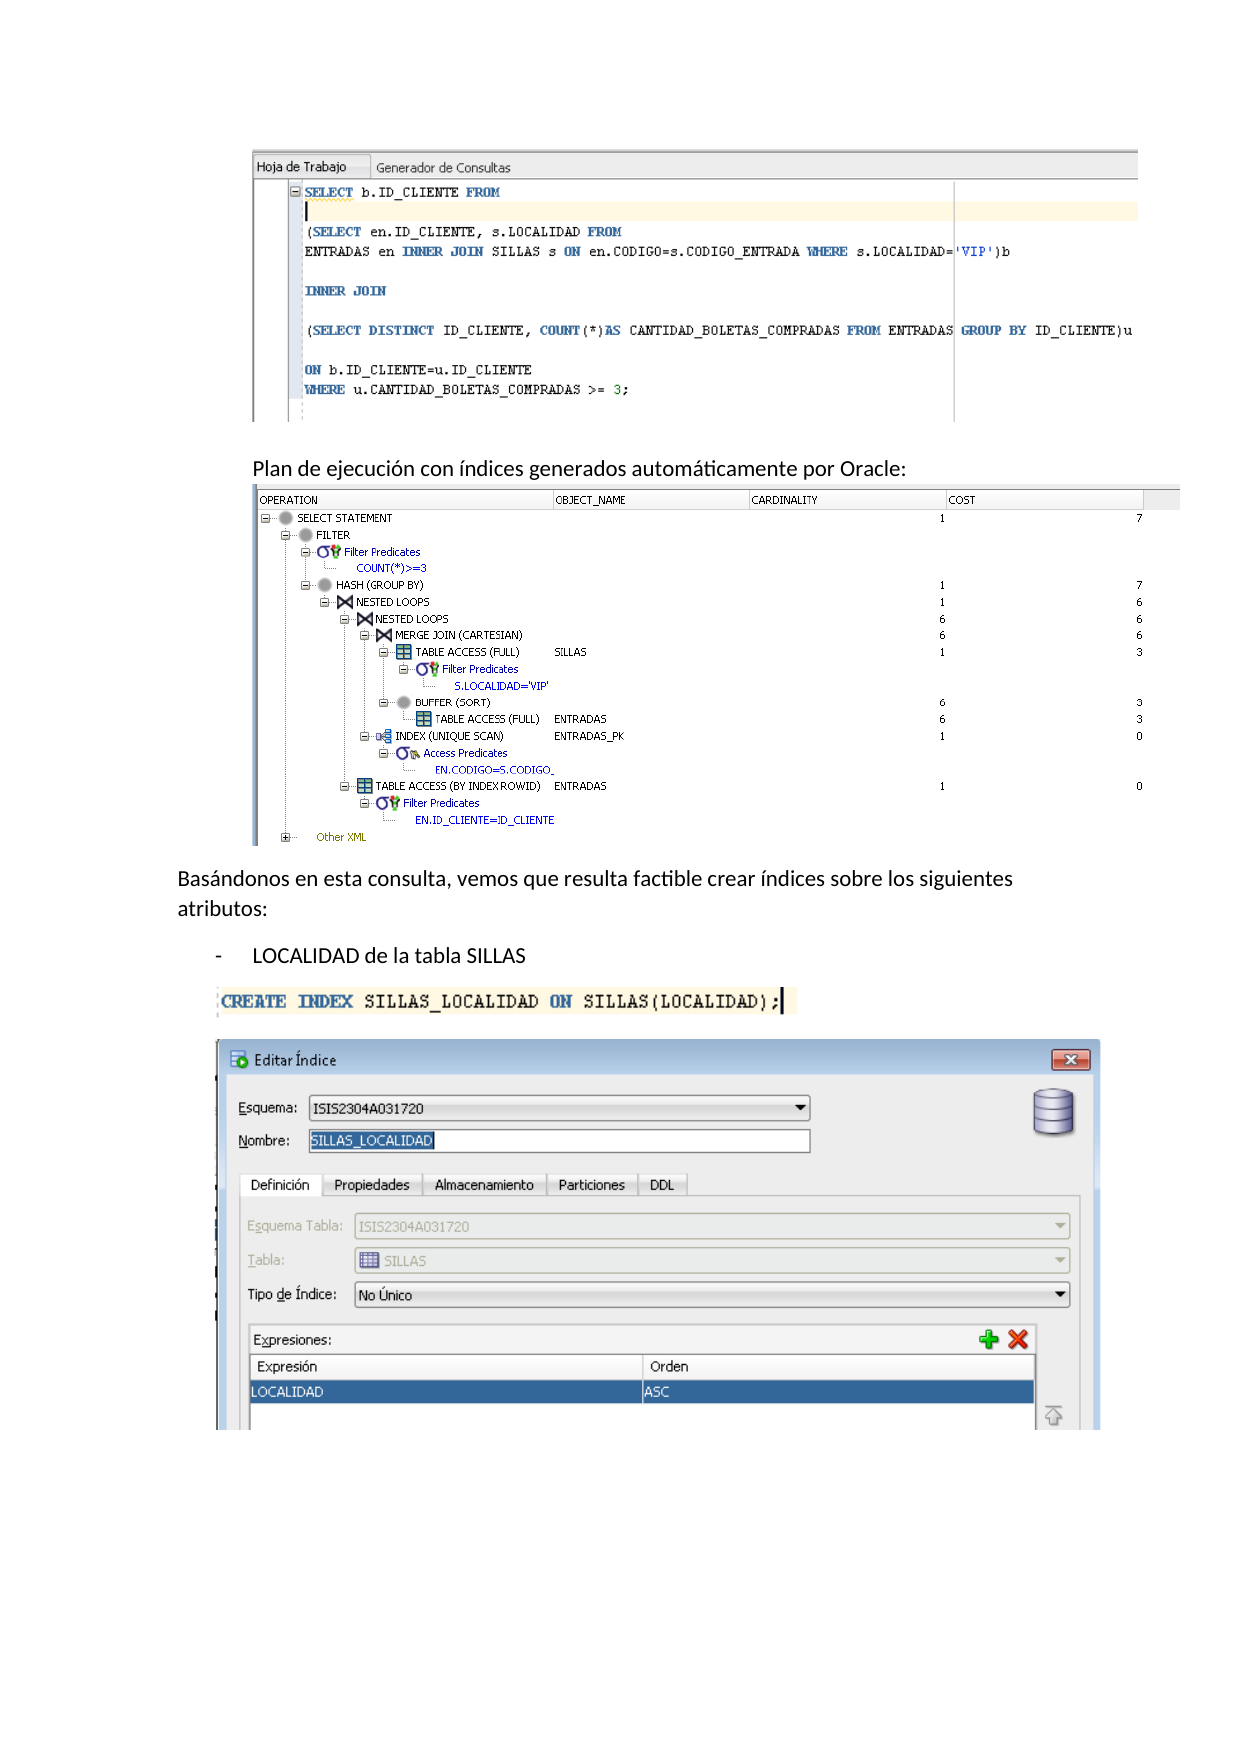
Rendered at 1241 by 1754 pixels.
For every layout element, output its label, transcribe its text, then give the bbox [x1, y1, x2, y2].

list Plan de ejecución con índices generados automáticamente por Oracle: [252, 454, 1063, 482]
picture [214, 987, 798, 1021]
list LOCALIDAD de la tabla SILLAS [215, 941, 1063, 969]
picture [214, 1039, 1101, 1430]
picture [252, 147, 1138, 422]
text Basándonos en esta consulta, vemos que resulta factible crear índices sobre los siguientes atributos: [177, 864, 1063, 922]
picture [252, 484, 1181, 846]
